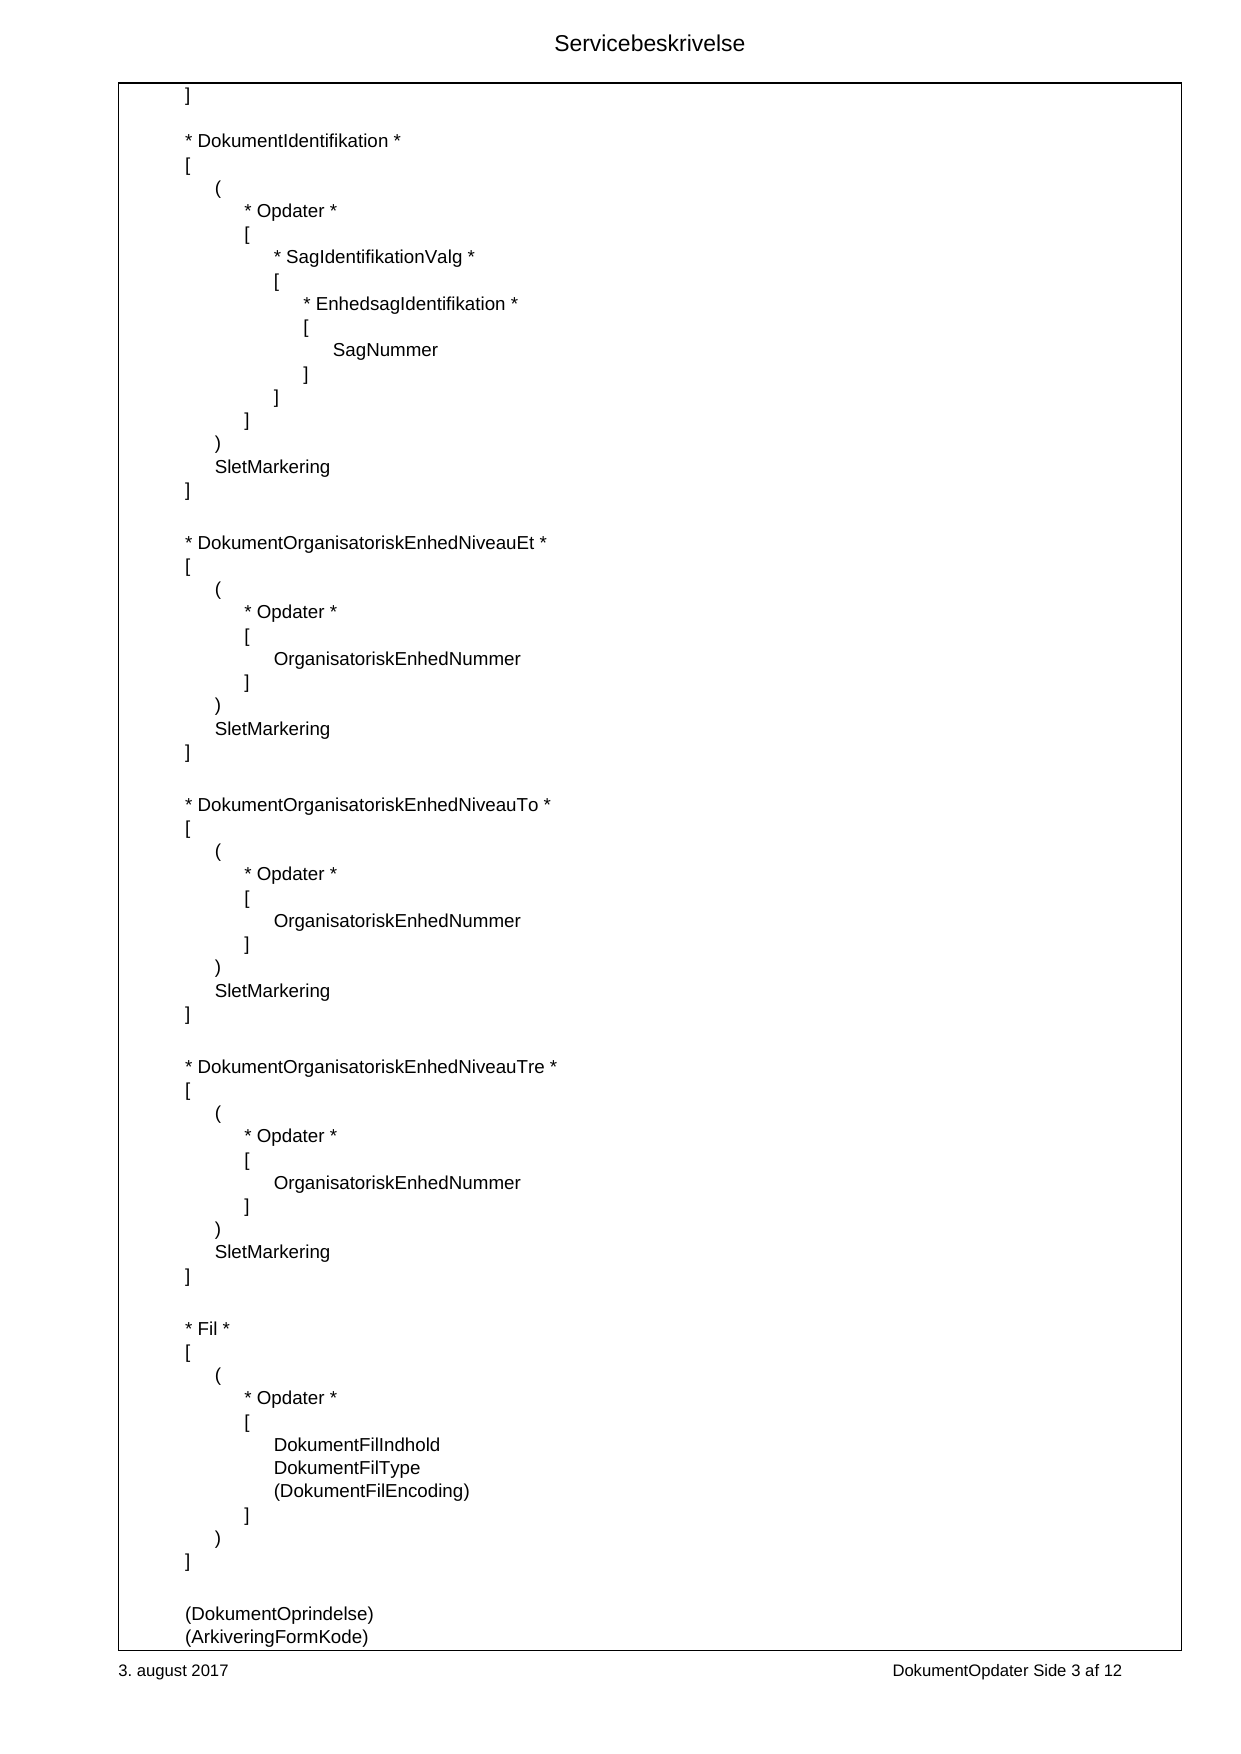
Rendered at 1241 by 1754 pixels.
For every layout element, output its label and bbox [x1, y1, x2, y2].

table_cell [119, 84, 1181, 1649]
